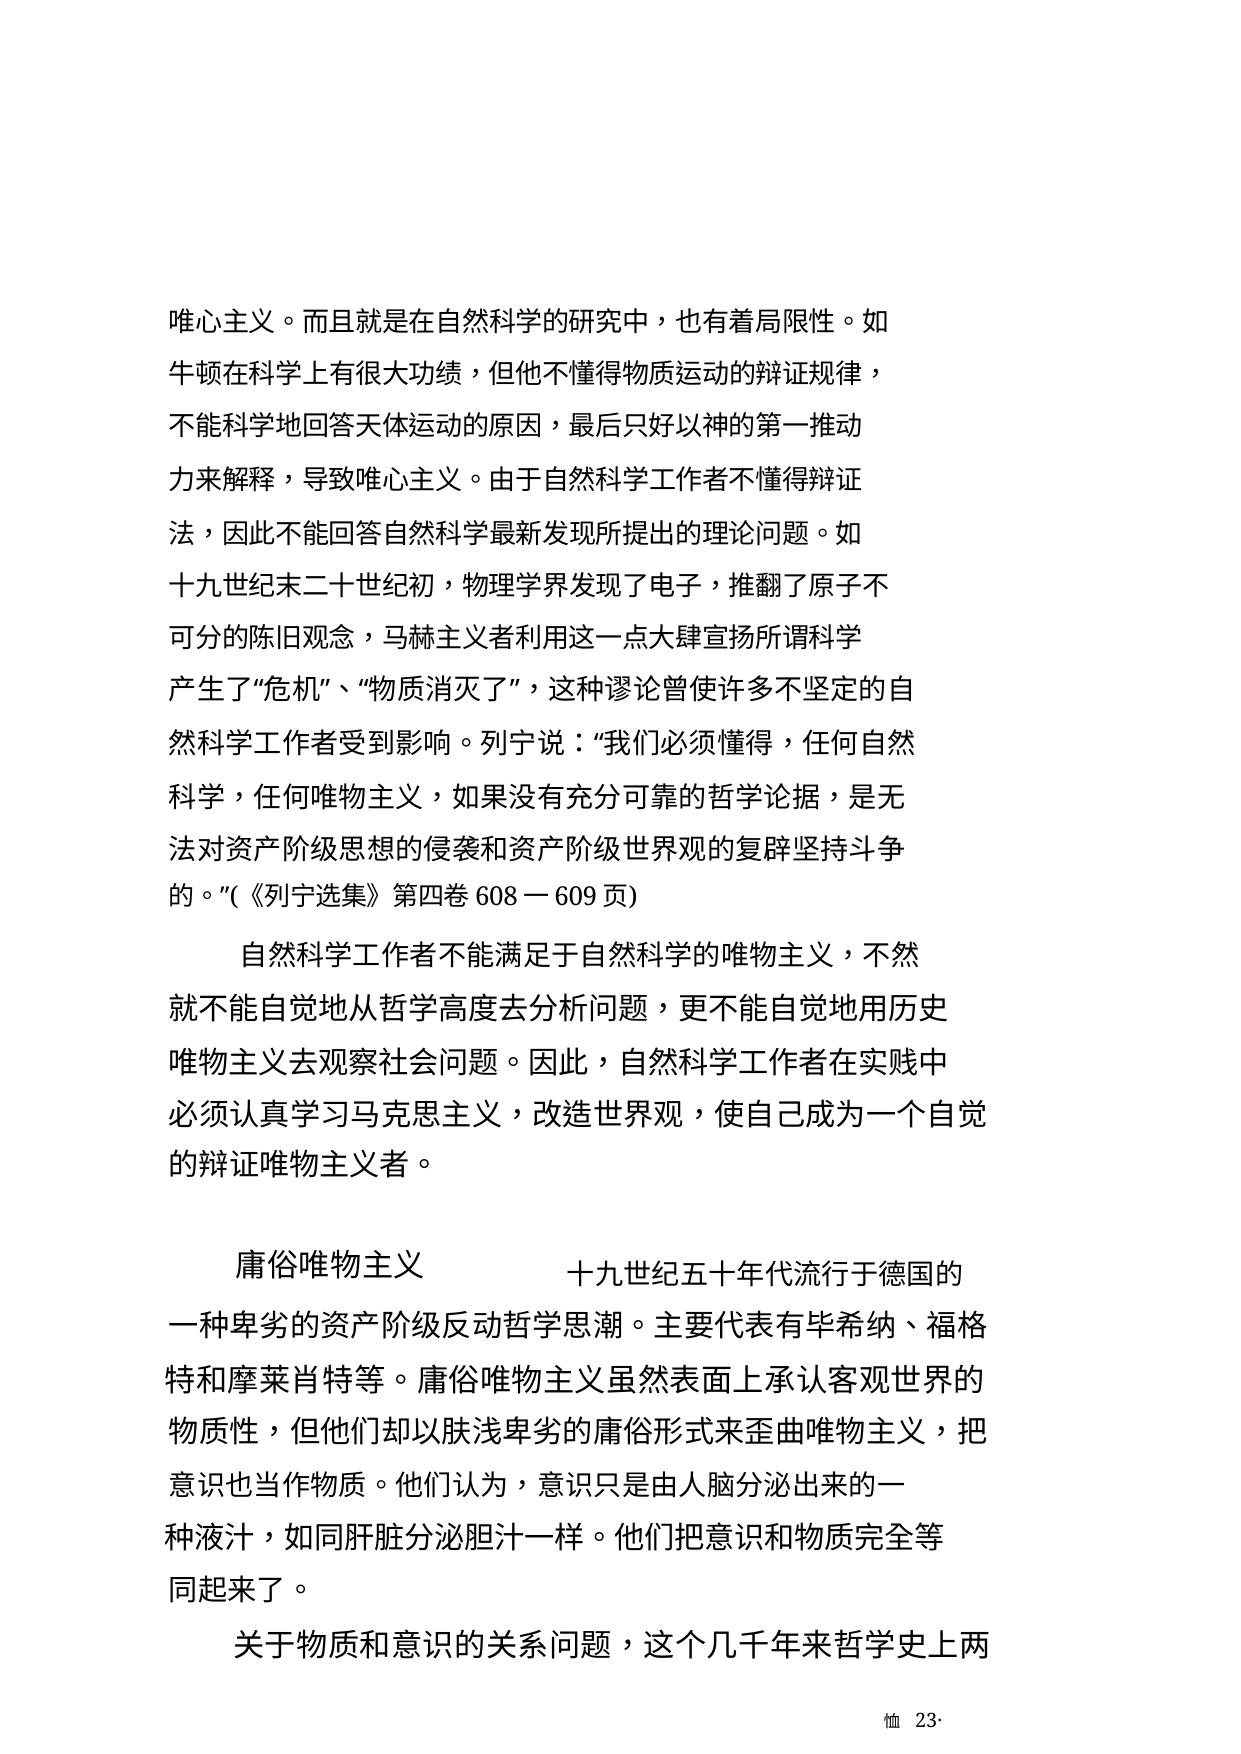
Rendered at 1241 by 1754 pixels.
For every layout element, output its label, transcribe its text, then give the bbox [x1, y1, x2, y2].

text 意识也当作物质。他们认为，意识只是由人脑分泌出来的一 [169, 1472, 1112, 1501]
text 唯心主义。而且就是在自然科学的研究中，也有着局限性。如 [169, 310, 1111, 337]
text 力来解释，导致唯心主义。由于自然科学工作者不懂得辩证 [169, 468, 1111, 495]
text 必须认真学习马克思主义，改造世界观，使自己成为一个自觉 [169, 1102, 1111, 1132]
text 种液汁，如同肝脏分泌胆汁一样。他们把意识和物质完全等 [164, 1524, 1112, 1554]
text 物质性，但他们却以肤浅卑劣的庸俗形式来歪曲唯物主义，把 [169, 1418, 1112, 1448]
text 法对资产阶级思想的侵袭和资产阶级世界观的复辟坚持斗争 [169, 837, 1016, 865]
text 关于物质和意识的关系问题，这个几千年来哲学史上两 [233, 1631, 1103, 1662]
text 可分的陈旧观念，马赫主义者利用这一点大肆宣扬所谓科学 [169, 627, 1111, 653]
text 科学，任何唯物主义，如果没有充分可靠的哲学论据，是无 [169, 785, 1111, 813]
text 法，因此不能回答自然科学最新发现所提出的理论问题。如 [169, 522, 1111, 549]
text 产生了“危机”、“物质消灭了”，这种谬论曾使许多不坚定的自 [169, 677, 1111, 705]
text 不能科学地回答天体运动的原因，最后只好以神的第一推动 [169, 414, 1111, 441]
text 就不能自觉地从哲学高度去分析问题，更不能自觉地用历史 [169, 995, 1111, 1025]
text 唯物主义去观察社会问题。因此，自然科学工作者在实贱中 [169, 1049, 1111, 1079]
text 十九世纪五十年代流行于德国的 [567, 1262, 1023, 1290]
text 然科学工作者受到影响。列宁说：“我们必须懂得，任何自然 [169, 731, 1111, 759]
text 牛顿在科学上有很大功绩，但他不懂得物质运动的辩证规律， [169, 362, 1111, 389]
text 庸俗唯物主义 [235, 1252, 472, 1283]
text 恤 23· [883, 1712, 983, 1732]
text 同起来了。 [169, 1577, 1112, 1606]
text 的辩证唯物主义者。 [169, 1152, 1111, 1182]
text 自然科学工作者不能满足于自然科学的唯物主义，不然 [239, 943, 1111, 972]
text 的。”(《列宁选集》第四卷608一609页) [169, 885, 1016, 910]
text 特和摩莱肖特等。庸俗唯物主义虽然表面上承认客观世界的 [164, 1366, 1112, 1398]
text 一种卑劣的资产阶级反动哲学思潮。主要代表有毕希纳、福格 [169, 1312, 1112, 1342]
text 十九世纪末二十世纪初，物理学界发现了电子，推翻了原子不 [169, 574, 1111, 601]
